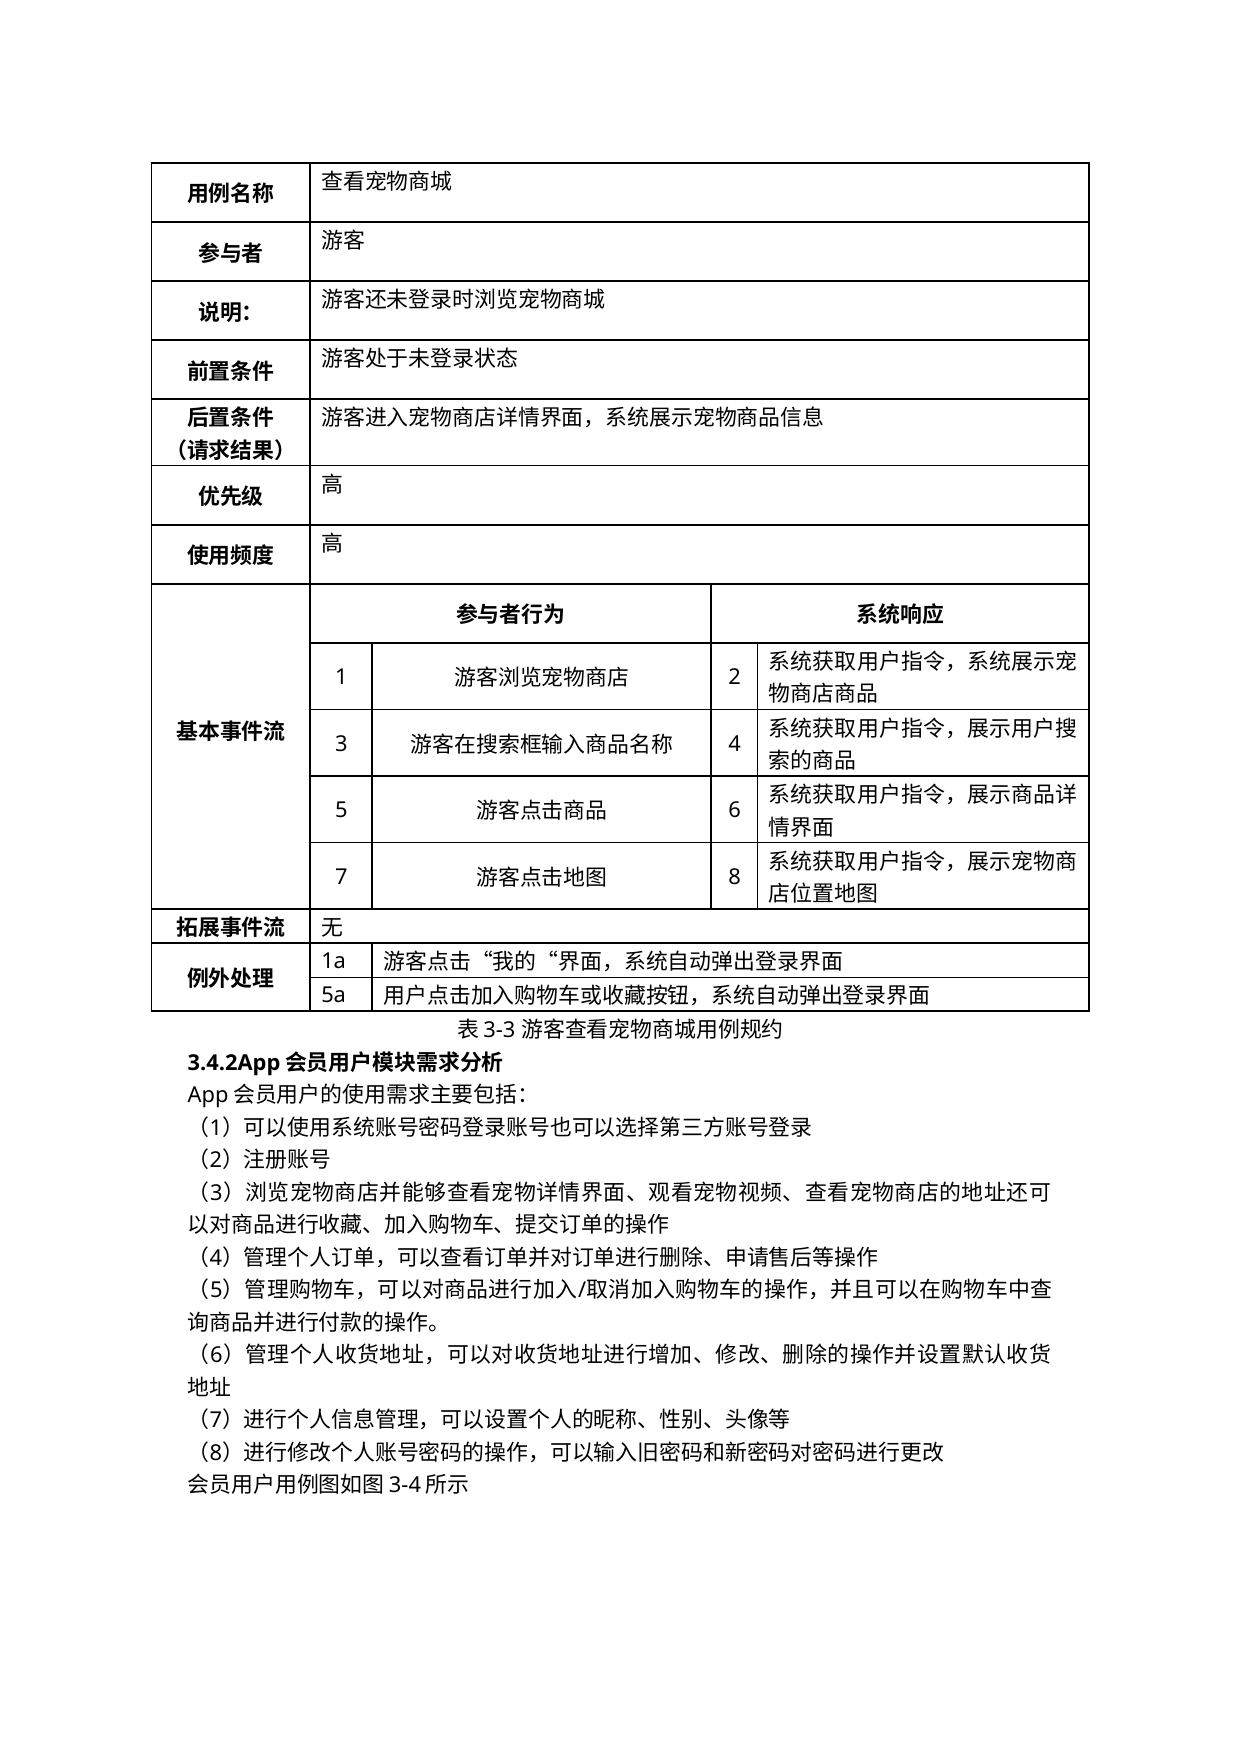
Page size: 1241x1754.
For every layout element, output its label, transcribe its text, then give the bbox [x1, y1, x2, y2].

text （6）管理个人收货地址，可以对收货地址进行增加、修改、删除的操作并设置默认收货地址 [187, 1337, 1053, 1402]
table_cell 1a [311, 944, 371, 976]
table_cell 前置条件 [152, 341, 309, 398]
table_cell 系统获取用户指令，展示宠物商店位置地图 [758, 843, 1088, 908]
table_cell 查看宠物商城 [311, 164, 1088, 221]
table_cell 游客进入宠物商店详情界面，系统展示宠物商品信息 [311, 400, 1088, 465]
text （1）可以使用系统账号密码登录账号也可以选择第三方账号登录 [187, 1109, 1053, 1142]
text （7）进行个人信息管理，可以设置个人的昵称、性别、头像等 [187, 1402, 1053, 1434]
table_cell 系统获取用户指令，系统展示宠物商店商品 [758, 644, 1088, 708]
table_cell 2 [712, 644, 757, 708]
table_cell 高 [311, 466, 1088, 524]
table_cell 参与者行为 [311, 585, 710, 642]
table_cell 7 [311, 843, 371, 908]
table_cell 游客 [311, 223, 1088, 280]
text App会员用户的使用需求主要包括： [187, 1077, 1053, 1109]
table_cell 无 [311, 910, 1088, 942]
table_cell 游客浏览宠物商店 [373, 644, 710, 708]
table_cell 参与者 [152, 223, 309, 280]
table_cell 5a [311, 978, 371, 1010]
table_cell 系统响应 [712, 585, 1088, 642]
table_cell 优先级 [152, 466, 309, 524]
text （3）浏览宠物商店并能够查看宠物详情界面、观看宠物视频、查看宠物商店的地址还可以对商品进行收藏、加入购物车、提交订单的操作 [187, 1174, 1053, 1239]
text 会员用户用例图如图3-4所示 [187, 1467, 1053, 1499]
table_cell 使用频度 [152, 526, 309, 583]
table_cell 4 [712, 710, 757, 775]
table_cell 例外处理 [152, 944, 309, 1010]
text （8）进行修改个人账号密码的操作，可以输入旧密码和新密码对密码进行更改 [187, 1434, 1053, 1467]
table_cell 游客点击“我的“界面，系统自动弹出登录界面 [373, 944, 1088, 976]
table_cell 基本事件流 [152, 585, 309, 908]
table_cell 用例名称 [152, 164, 309, 221]
table_cell 游客还未登录时浏览宠物商城 [311, 282, 1088, 339]
table_cell 游客点击商品 [373, 777, 710, 842]
text （4）管理个人订单，可以查看订单并对订单进行删除、申请售后等操作 [187, 1239, 1053, 1272]
table_cell 用户点击加入购物车或收藏按钮，系统自动弹出登录界面 [373, 978, 1088, 1010]
text 表3-3 游客查看宠物商城用例规约 [187, 1012, 1053, 1044]
table_cell 8 [712, 843, 757, 908]
text （5）管理购物车，可以对商品进行加入/取消加入购物车的操作，并且可以在购物车中查询商品并进行付款的操作。 [187, 1272, 1053, 1337]
table_cell 游客点击地图 [373, 843, 710, 908]
table_cell 系统获取用户指令，展示商品详情界面 [758, 777, 1088, 842]
table_cell 说明： [152, 282, 309, 339]
table_cell 1 [311, 644, 371, 708]
table_cell 系统获取用户指令，展示用户搜索的商品 [758, 710, 1088, 775]
table_cell 后置条件 （请求结果） [152, 400, 309, 465]
table_cell 游客在搜索框输入商品名称 [373, 710, 710, 775]
text （2）注册账号 [187, 1142, 1053, 1174]
table_cell 6 [712, 777, 757, 842]
text 3.4.2App会员用户模块需求分析 [187, 1044, 1053, 1077]
table_cell 游客处于未登录状态 [311, 341, 1088, 398]
table_cell 高 [311, 526, 1088, 583]
table_cell 拓展事件流 [152, 910, 309, 942]
table_cell 3 [311, 710, 371, 775]
table_cell 5 [311, 777, 371, 842]
